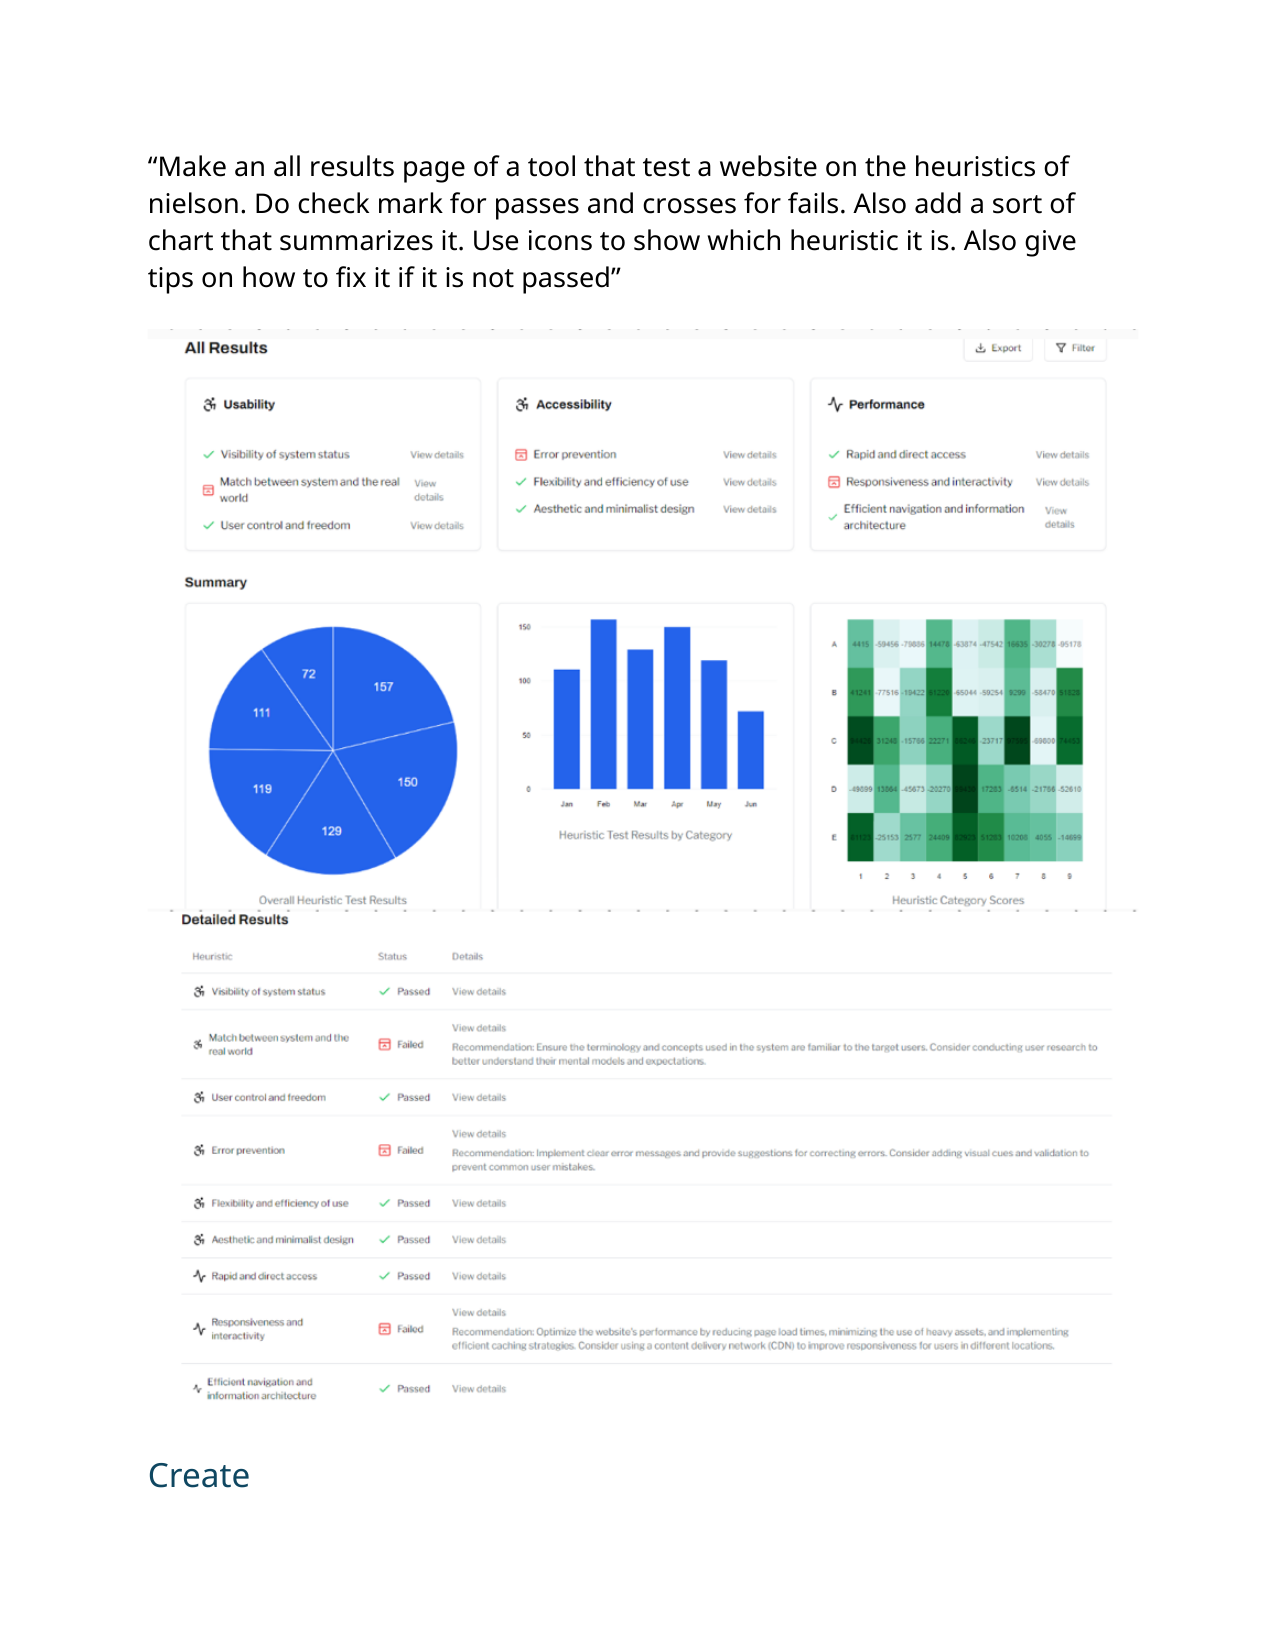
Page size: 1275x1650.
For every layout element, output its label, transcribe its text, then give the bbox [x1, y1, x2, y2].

picture [147, 329, 1139, 1418]
text Create [148, 1452, 1127, 1497]
text “Make an all results page of a tool that test a website on the heuristics of nielson. Do check mark for passes and crosses for fails. Also add a sort of chart that summarizes it. Use icons to show which heuristic it is. Also give tips on how to fix it if it is not passed” [148, 148, 1127, 329]
